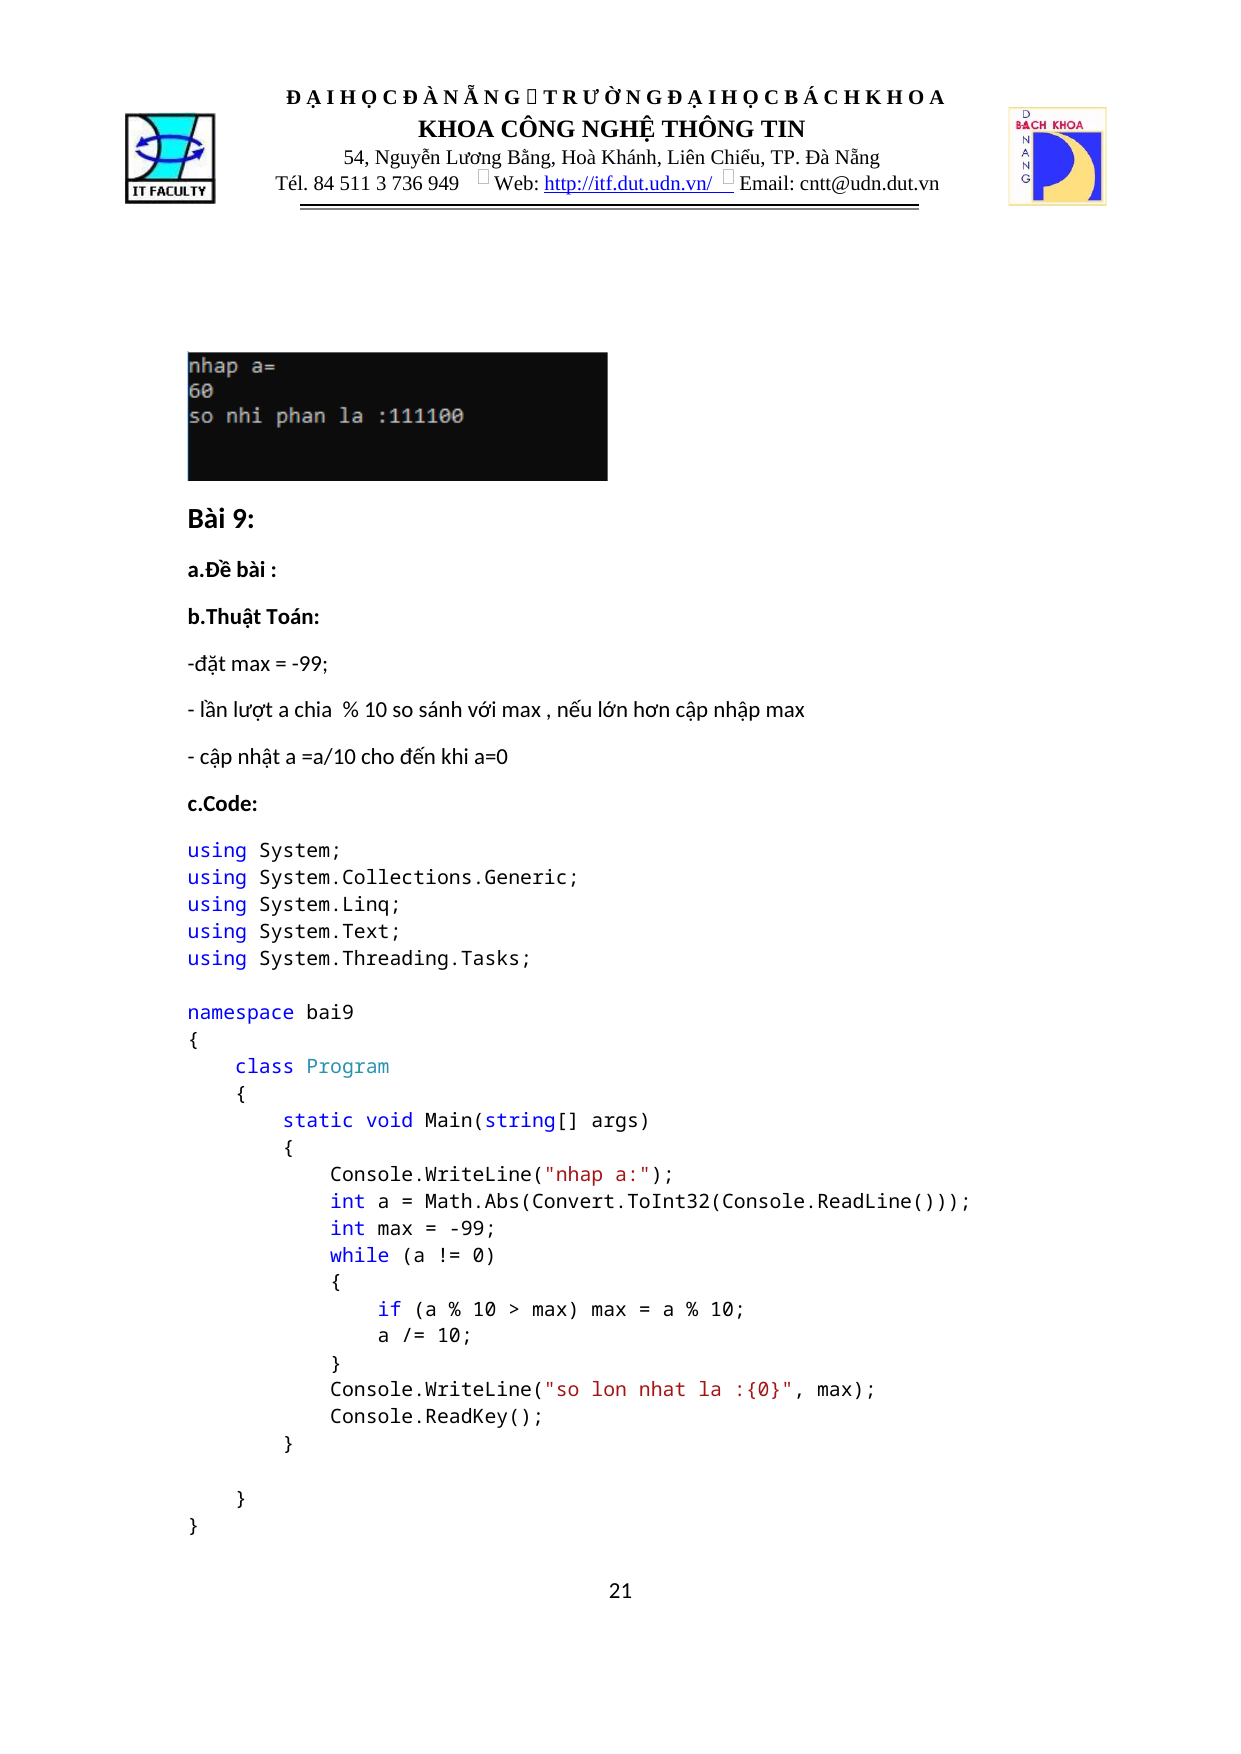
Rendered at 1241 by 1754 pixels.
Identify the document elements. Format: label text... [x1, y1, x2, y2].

text b.Thuật Toán: [187, 602, 1053, 630]
text static void Main(string[] args) [187, 1106, 1053, 1133]
text using System.Threading.Tasks; [187, 944, 1053, 971]
text a /= 10; [187, 1322, 1053, 1349]
text a.Đề bài : [187, 555, 1053, 583]
text - lần lượt a chia % 10 so sánh với max , nếu lớn hơn cập nhập max [187, 696, 1053, 723]
text } [187, 1349, 1053, 1376]
text using System.Text; [187, 917, 1053, 944]
text c.Code: [187, 789, 1053, 817]
text Bài 9: [187, 500, 1053, 535]
text Console.WriteLine("so lon nhat la :{0}", max); [187, 1376, 1053, 1403]
text Console.ReadKey(); [187, 1403, 1053, 1430]
text while (a != 0) [187, 1241, 1053, 1268]
text - cập nhật a =a/10 cho đến khi a=0 [187, 742, 1053, 770]
text if (a % 10 > max) max = a % 10; [187, 1295, 1053, 1322]
text int max = -99; [187, 1214, 1053, 1241]
picture [187, 351, 608, 481]
text Console.WriteLine("nhap a:"); [187, 1160, 1053, 1187]
text int a = Math.Abs(Convert.ToInt32(Console.ReadLine())); [187, 1187, 1053, 1214]
text { [187, 1133, 1053, 1160]
picture [475, 164, 508, 188]
picture [124, 112, 217, 205]
text -đặt max = -99; [187, 649, 1053, 677]
text } [187, 1485, 1053, 1512]
picture [1008, 107, 1107, 206]
text } [187, 1512, 1053, 1539]
text { [187, 1025, 1053, 1052]
text class Program [187, 1052, 1053, 1079]
text { [187, 1079, 1053, 1106]
text { [187, 1268, 1053, 1295]
text using System.Linq; [187, 890, 1053, 917]
picture [720, 164, 753, 188]
text using System; [187, 836, 1053, 863]
text } [187, 1430, 1053, 1457]
text namespace bai9 [187, 998, 1053, 1025]
text using System.Collections.Generic; [187, 863, 1053, 890]
